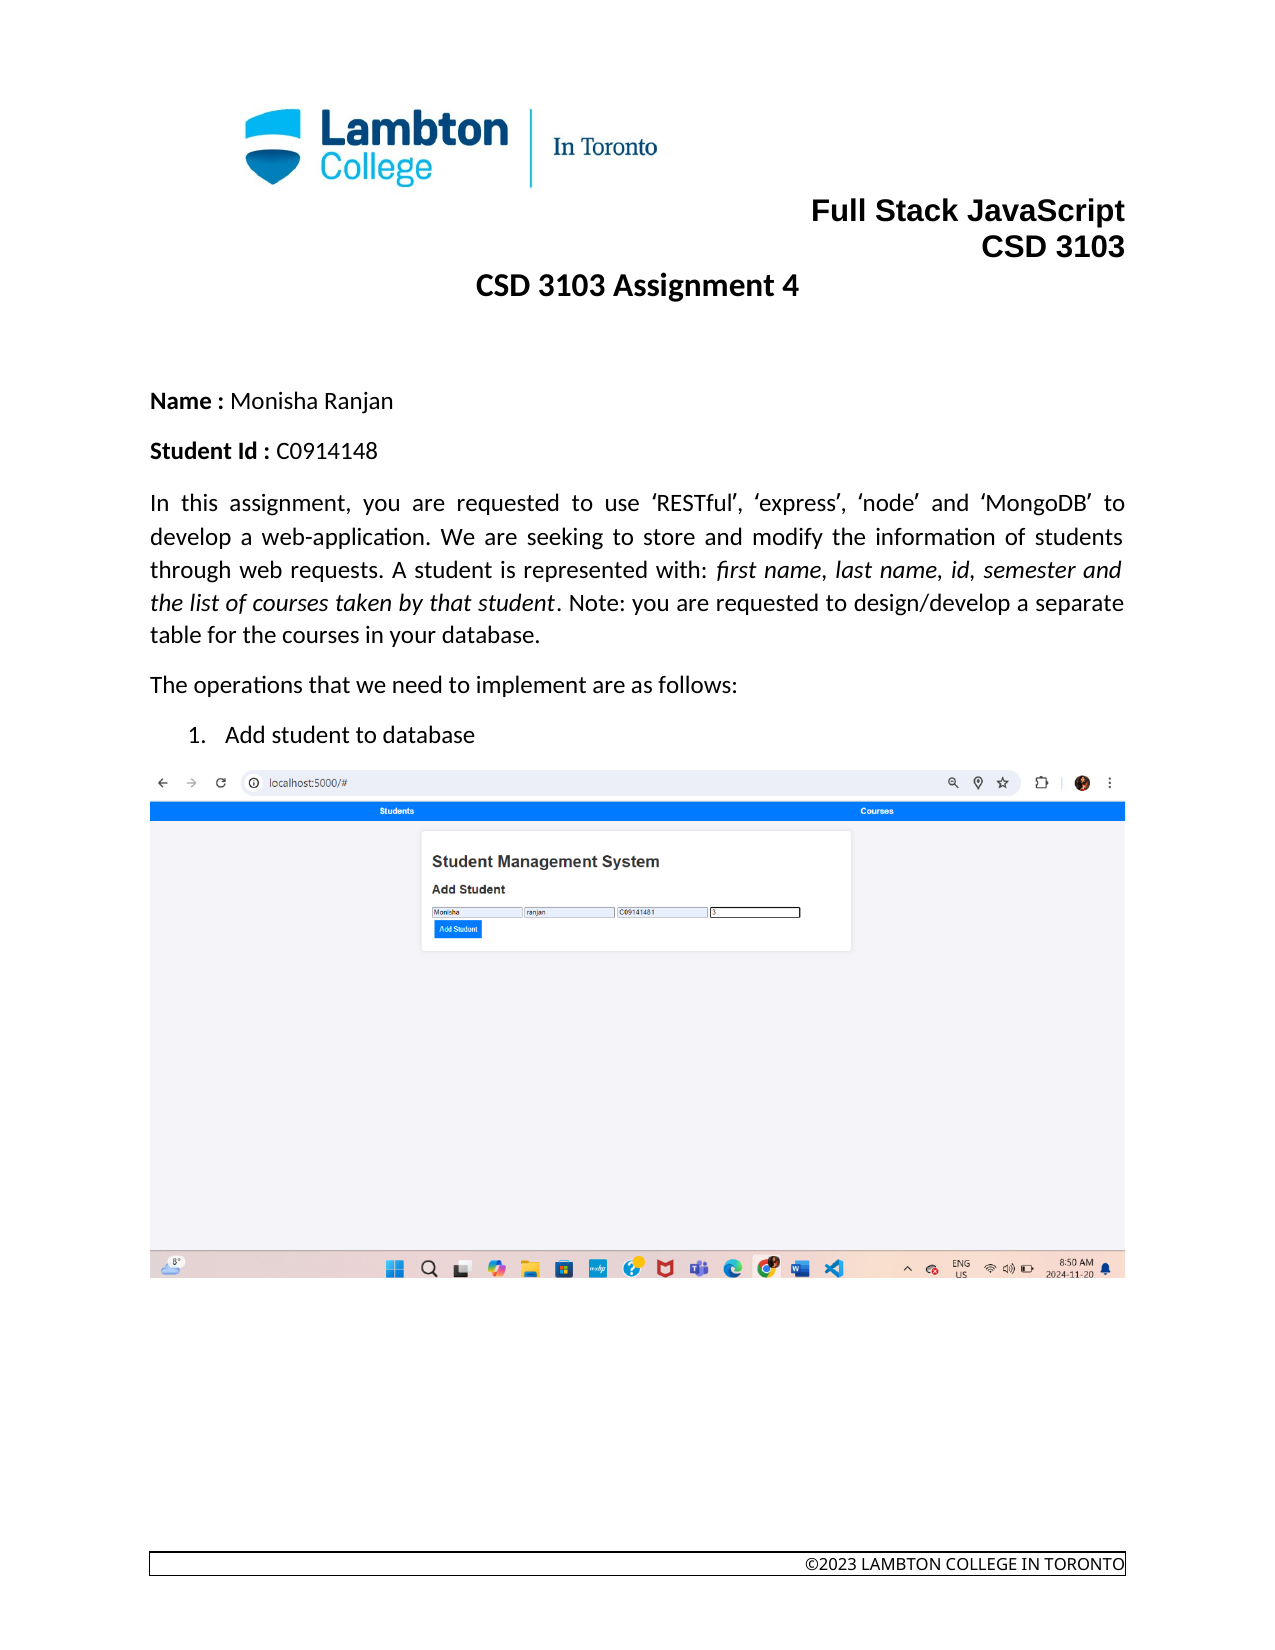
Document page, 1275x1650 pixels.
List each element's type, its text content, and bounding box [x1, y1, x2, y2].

text Name : Monisha Ranjan [150, 385, 1125, 416]
list Add student to database [187, 719, 1125, 749]
text In this assignment, you are requested to use ‘RESTful’, ‘express’, ‘node’ and ‘MongoDB’ to develop a web-application. We are seeking to store and modify the information of students through web requests. A student is represented with: first name, last name, id, semester and the list of courses taken by that student. Note: you are requested to design/develop a separate table for the courses in your database. [150, 484, 1125, 650]
picture [210, 73, 761, 222]
picture [150, 768, 1125, 1278]
text The operations that we need to implement are as follows: [150, 669, 1125, 700]
text Student Id : C0914148 [150, 435, 1125, 465]
text CSD 3103 Assignment 4 [150, 264, 1125, 305]
